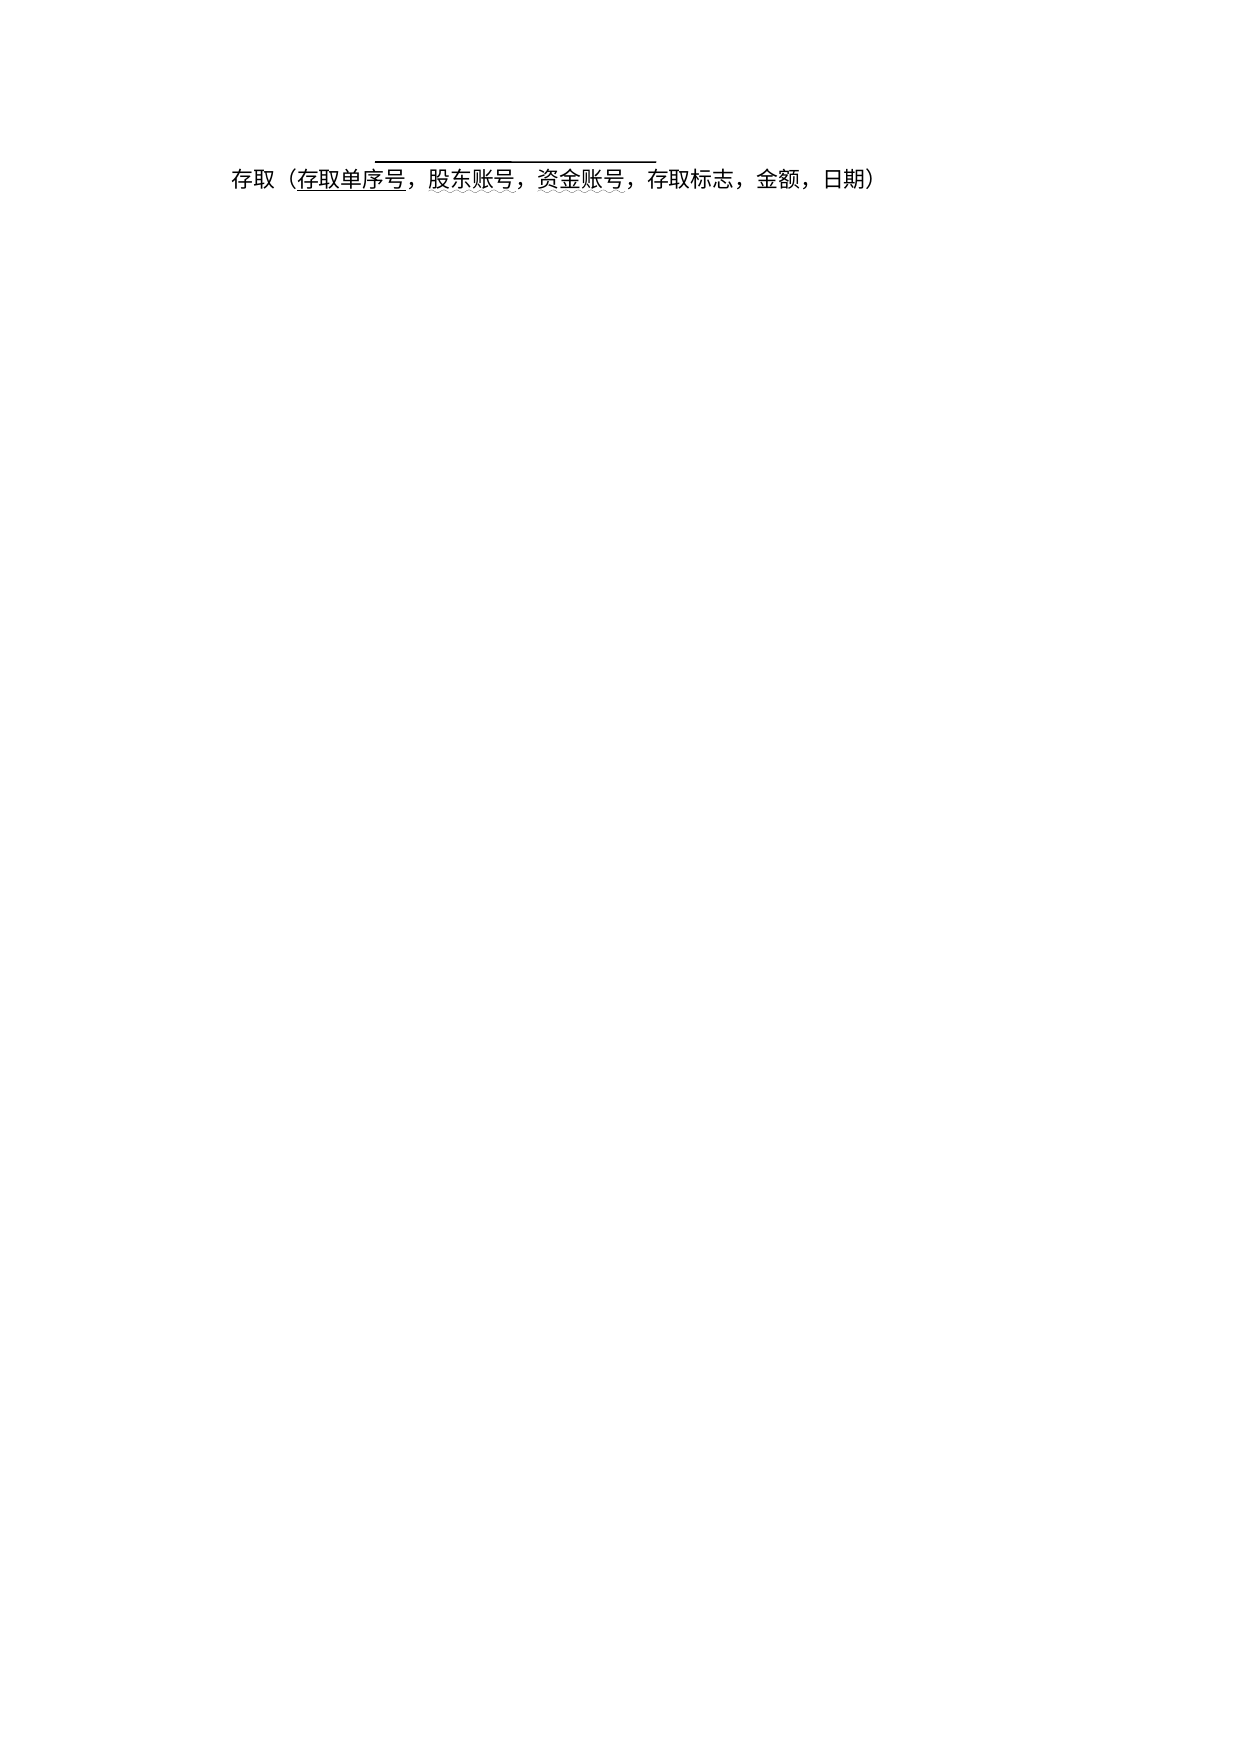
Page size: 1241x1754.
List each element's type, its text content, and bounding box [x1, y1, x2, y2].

text 存取（存取单序号，股东账号，资金账号，存取标志，金额，日期） [187, 162, 1053, 194]
